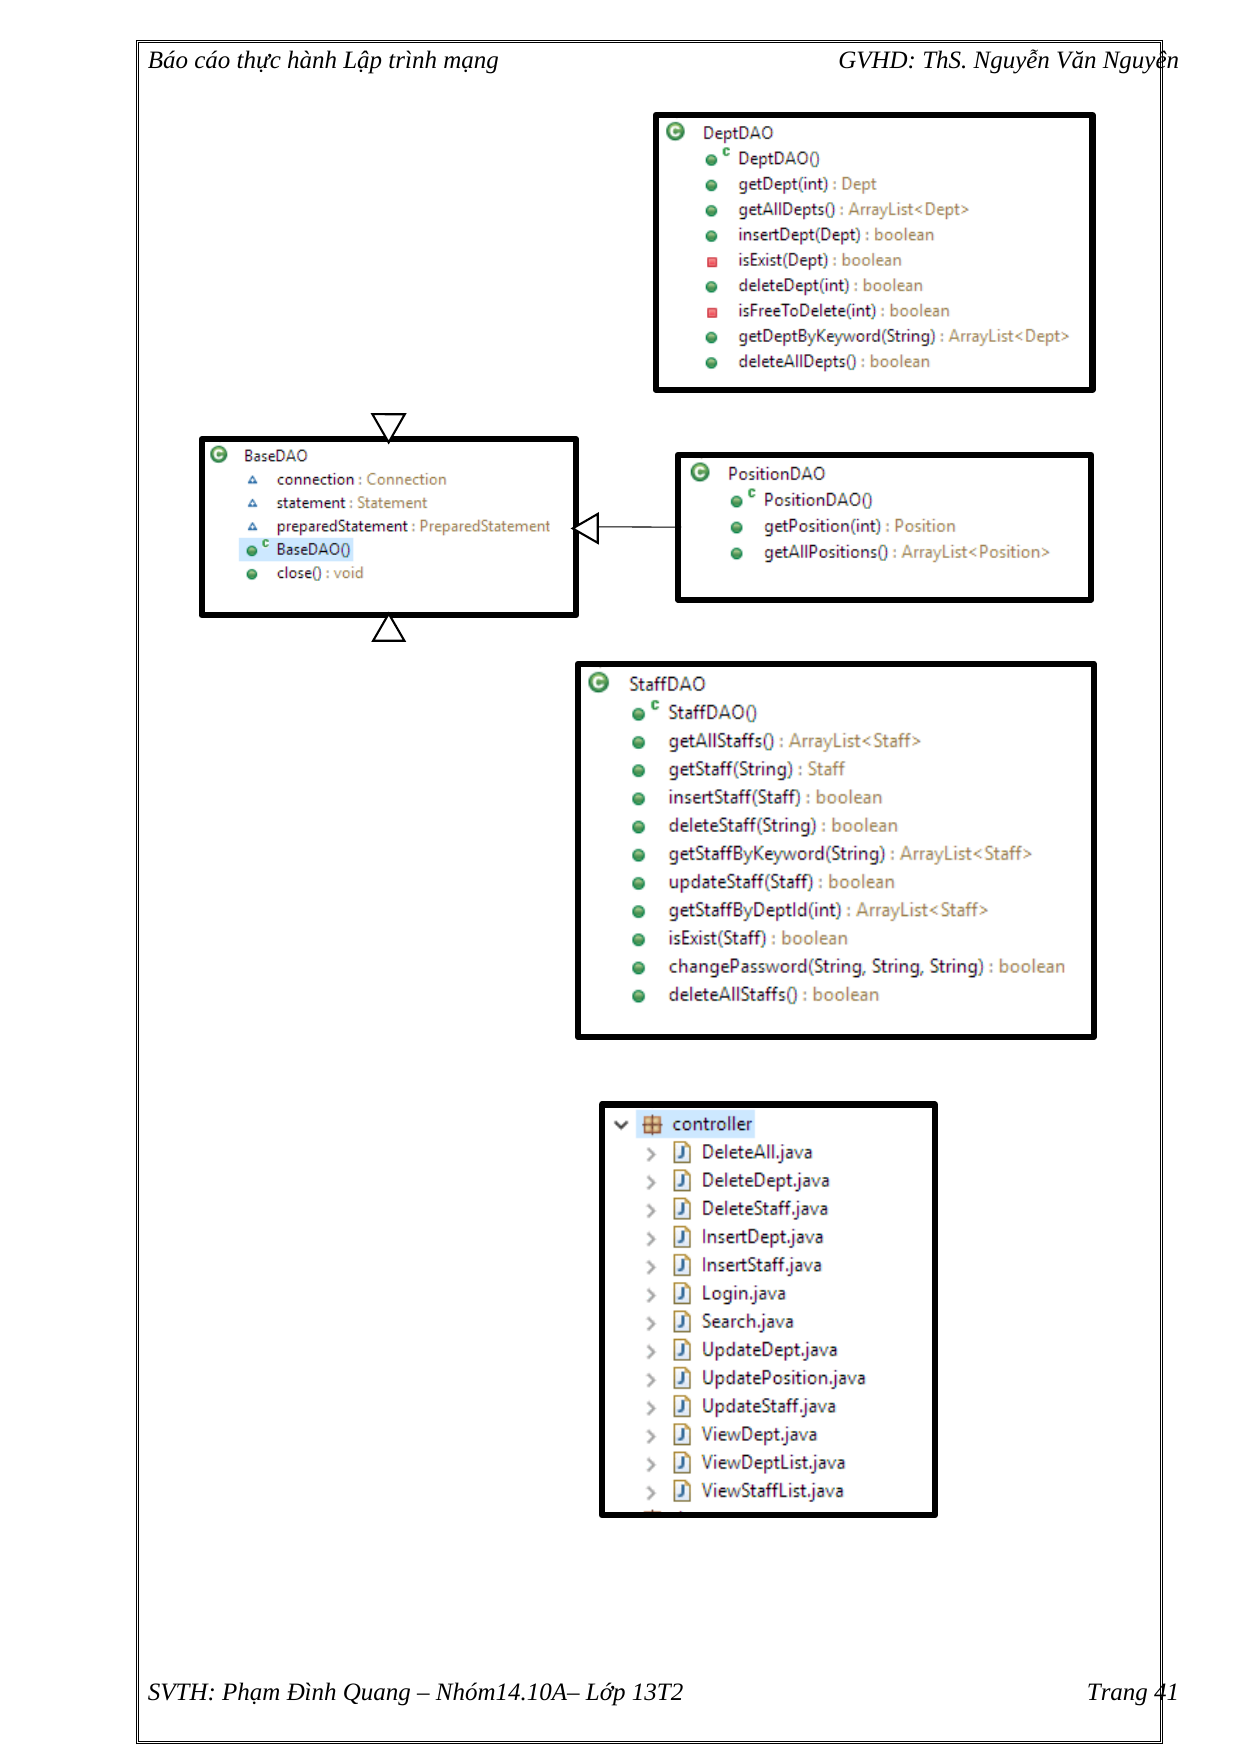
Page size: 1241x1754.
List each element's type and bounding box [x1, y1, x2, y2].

picture [605, 1108, 932, 1512]
picture [205, 442, 573, 612]
picture [581, 667, 1091, 1034]
picture [681, 458, 1088, 597]
picture [659, 118, 1089, 387]
